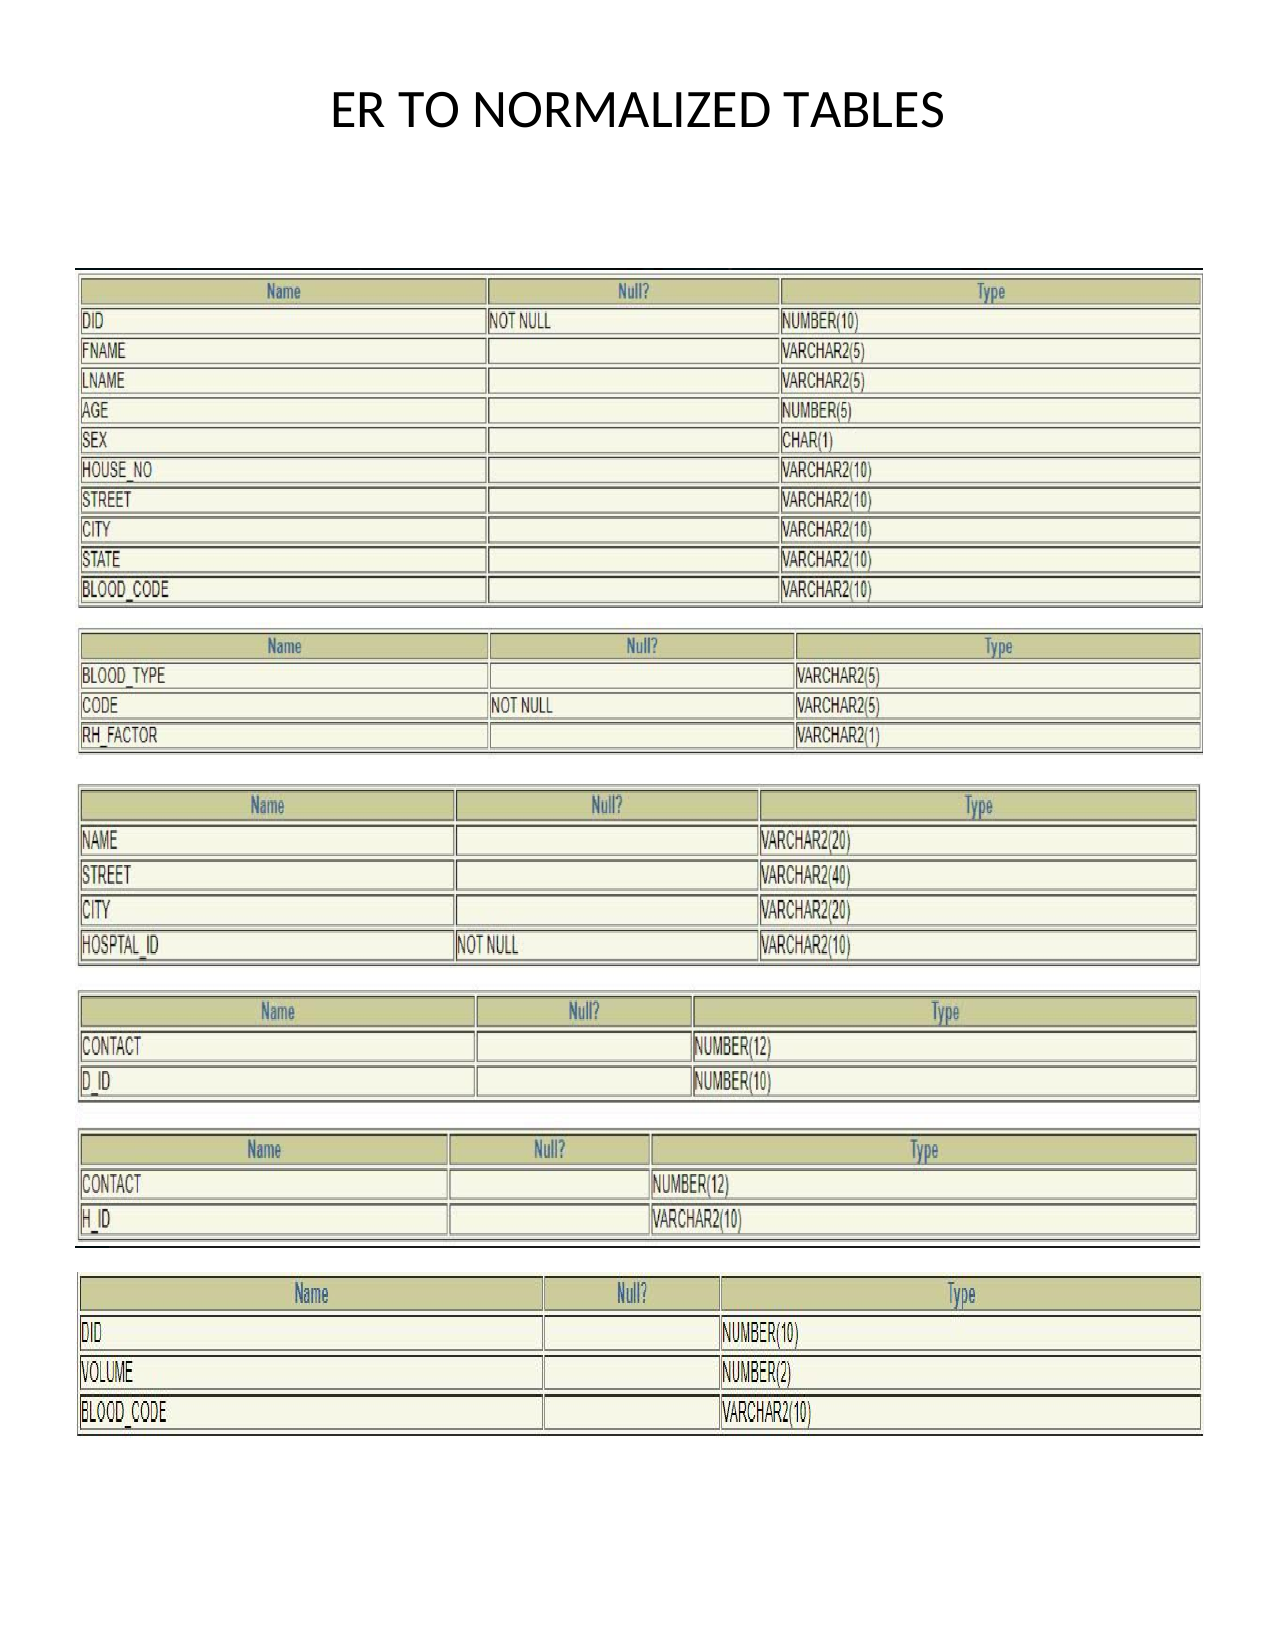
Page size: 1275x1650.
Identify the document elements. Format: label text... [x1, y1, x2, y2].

text ER TO NORMALIZED TABLES [75, 75, 1200, 141]
picture [75, 1272, 1204, 1445]
picture [75, 783, 1200, 1248]
picture [75, 268, 1203, 759]
